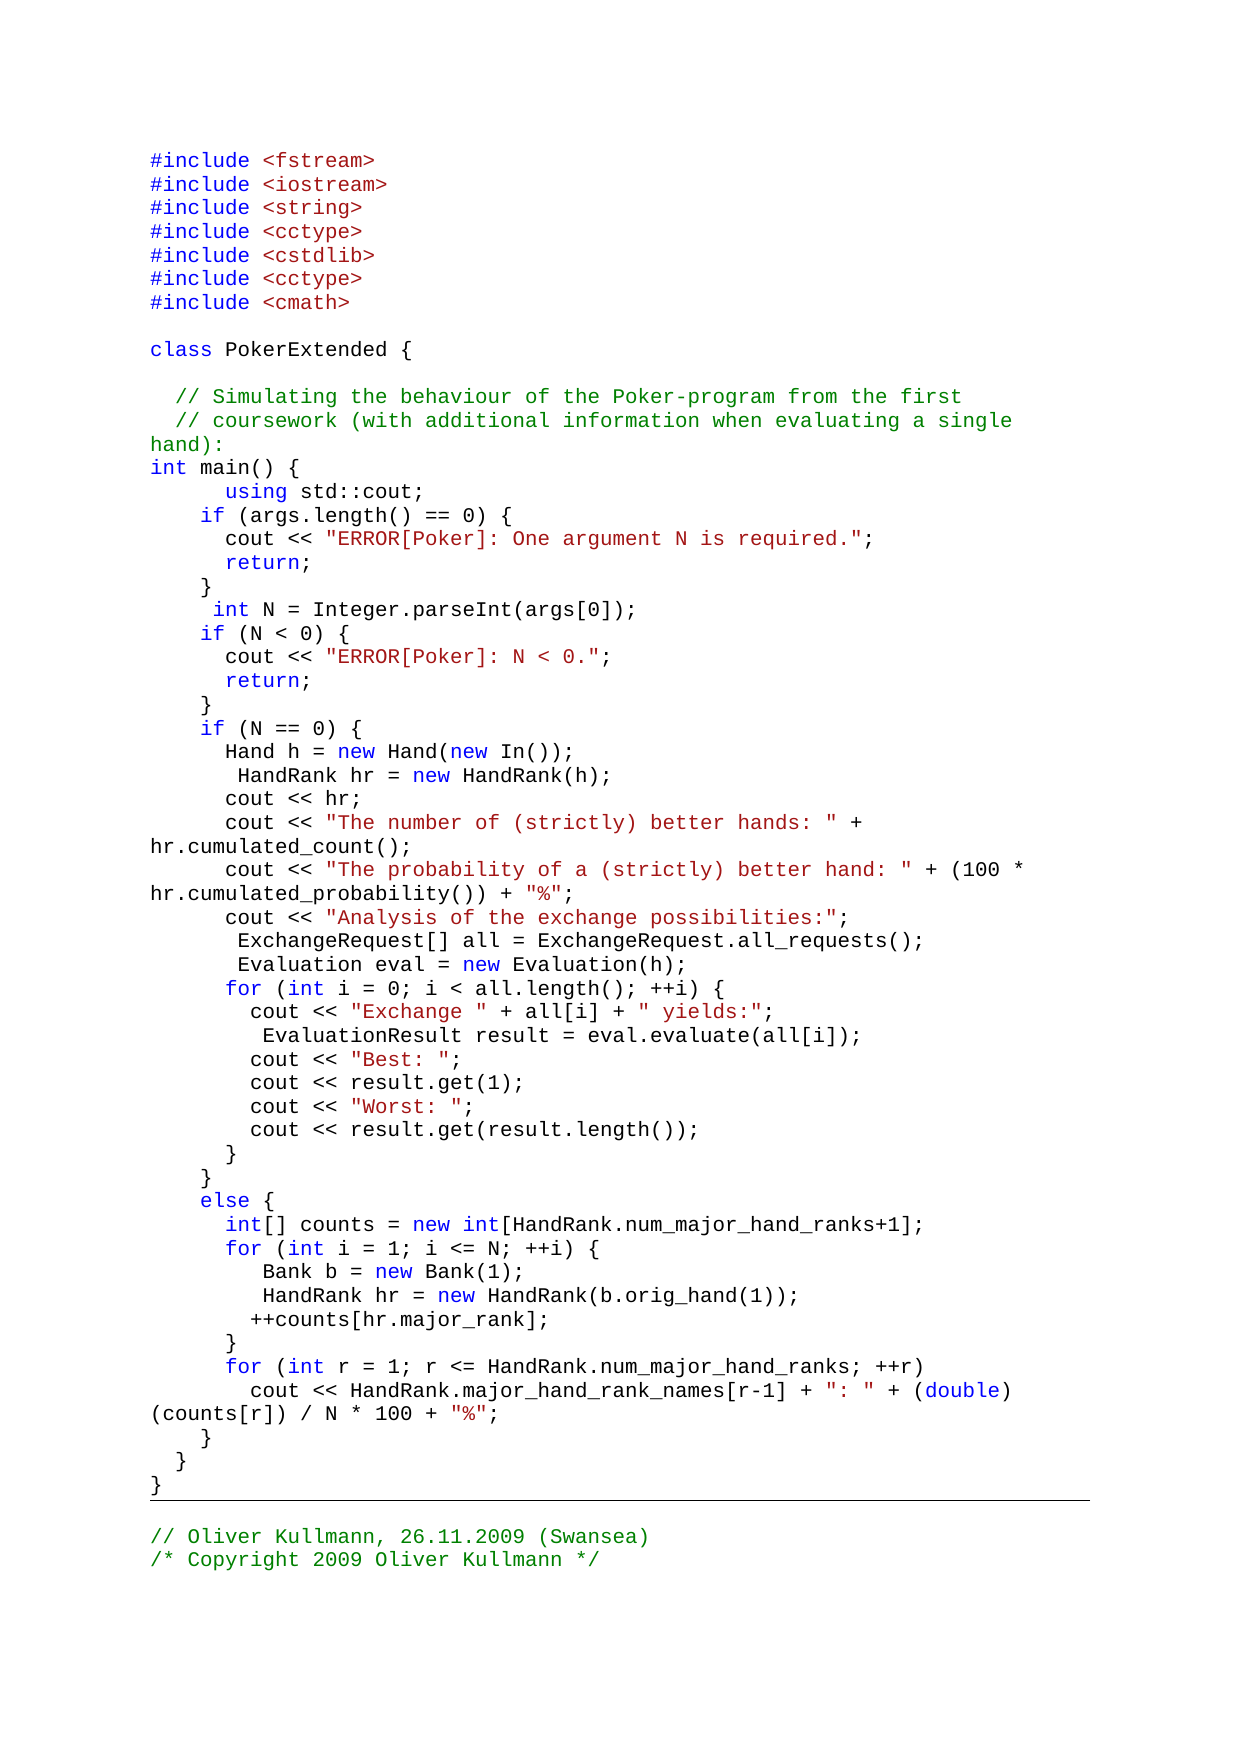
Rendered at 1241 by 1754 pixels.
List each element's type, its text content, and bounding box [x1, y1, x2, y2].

text Evaluation eval = new Evaluation(h); [150, 954, 1090, 978]
text #include <cctype> [150, 221, 1090, 244]
text int main() { [150, 457, 1090, 481]
text } [150, 694, 1090, 717]
text cout << result.get(result.length()); [150, 1119, 1090, 1143]
text #include <string> [150, 197, 1090, 221]
text if (args.length() == 0) { [150, 505, 1090, 528]
text /* Copyright 2009 Oliver Kullmann */ [150, 1549, 1090, 1573]
text cout << "Exchange " + all[i] + " yields:"; [150, 1001, 1090, 1025]
text if (N == 0) { [150, 717, 1090, 741]
text cout << "ERROR[Poker]: N < 0."; [150, 647, 1090, 670]
text cout << "Analysis of the exchange possibilities:"; [150, 907, 1090, 930]
text int N = Integer.parseInt(args[0]); [150, 599, 1090, 623]
text #include <cctype> [150, 268, 1090, 292]
text } [150, 1474, 1090, 1500]
text } [150, 1427, 1090, 1451]
text class PokerExtended { [150, 339, 1090, 363]
text cout << HandRank.major_hand_rank_names[r-1] + ": " + (double) (counts[r]) / N * 100 + "%"; [150, 1379, 1090, 1427]
text ++counts[hr.major_rank]; [150, 1309, 1090, 1332]
text } [150, 1451, 1090, 1474]
text HandRank hr = new HandRank(h); [150, 765, 1090, 788]
text #include <fstream> [150, 150, 1090, 174]
text // Oliver Kullmann, 26.11.2009 (Swansea) [150, 1526, 1090, 1549]
text for (int i = 0; i < all.length(); ++i) { [150, 978, 1090, 1001]
text cout << "ERROR[Poker]: One argument N is required."; [150, 528, 1090, 552]
text if (N < 0) { [150, 623, 1090, 647]
text cout << "The number of (strictly) better hands: " + hr.cumulated_count(); [150, 812, 1090, 859]
text cout << "Worst: "; [150, 1096, 1090, 1119]
text return; [150, 670, 1090, 694]
text return; [150, 552, 1090, 576]
text cout << "Best: "; [150, 1048, 1090, 1072]
text // Simulating the behaviour of the Poker-program from the first [150, 386, 1090, 410]
text Bank b = new Bank(1); [150, 1261, 1090, 1285]
text cout << hr; [150, 788, 1090, 812]
text // coursework (with additional information when evaluating a single hand): [150, 410, 1090, 457]
text EvaluationResult result = eval.evaluate(all[i]); [150, 1025, 1090, 1048]
text cout << result.get(1); [150, 1072, 1090, 1096]
text Hand h = new Hand(new In()); [150, 741, 1090, 765]
text } [150, 1167, 1090, 1190]
text } [150, 1332, 1090, 1356]
text } [150, 576, 1090, 599]
text int[] counts = new int[HandRank.num_major_hand_ranks+1]; [150, 1214, 1090, 1238]
text HandRank hr = new HandRank(b.orig_hand(1)); [150, 1285, 1090, 1309]
text } [150, 1143, 1090, 1167]
text cout << "The probability of a (strictly) better hand: " + (100 * hr.cumulated_probability()) + "%"; [150, 859, 1090, 907]
text using std::cout; [150, 481, 1090, 505]
text for (int i = 1; i <= N; ++i) { [150, 1238, 1090, 1261]
text for (int r = 1; r <= HandRank.num_major_hand_ranks; ++r) [150, 1356, 1090, 1379]
text #include <cstdlib> [150, 244, 1090, 268]
text else { [150, 1190, 1090, 1214]
text ExchangeRequest[] all = ExchangeRequest.all_requests(); [150, 930, 1090, 954]
text #include <iostream> [150, 174, 1090, 197]
text #include <cmath> [150, 292, 1090, 316]
